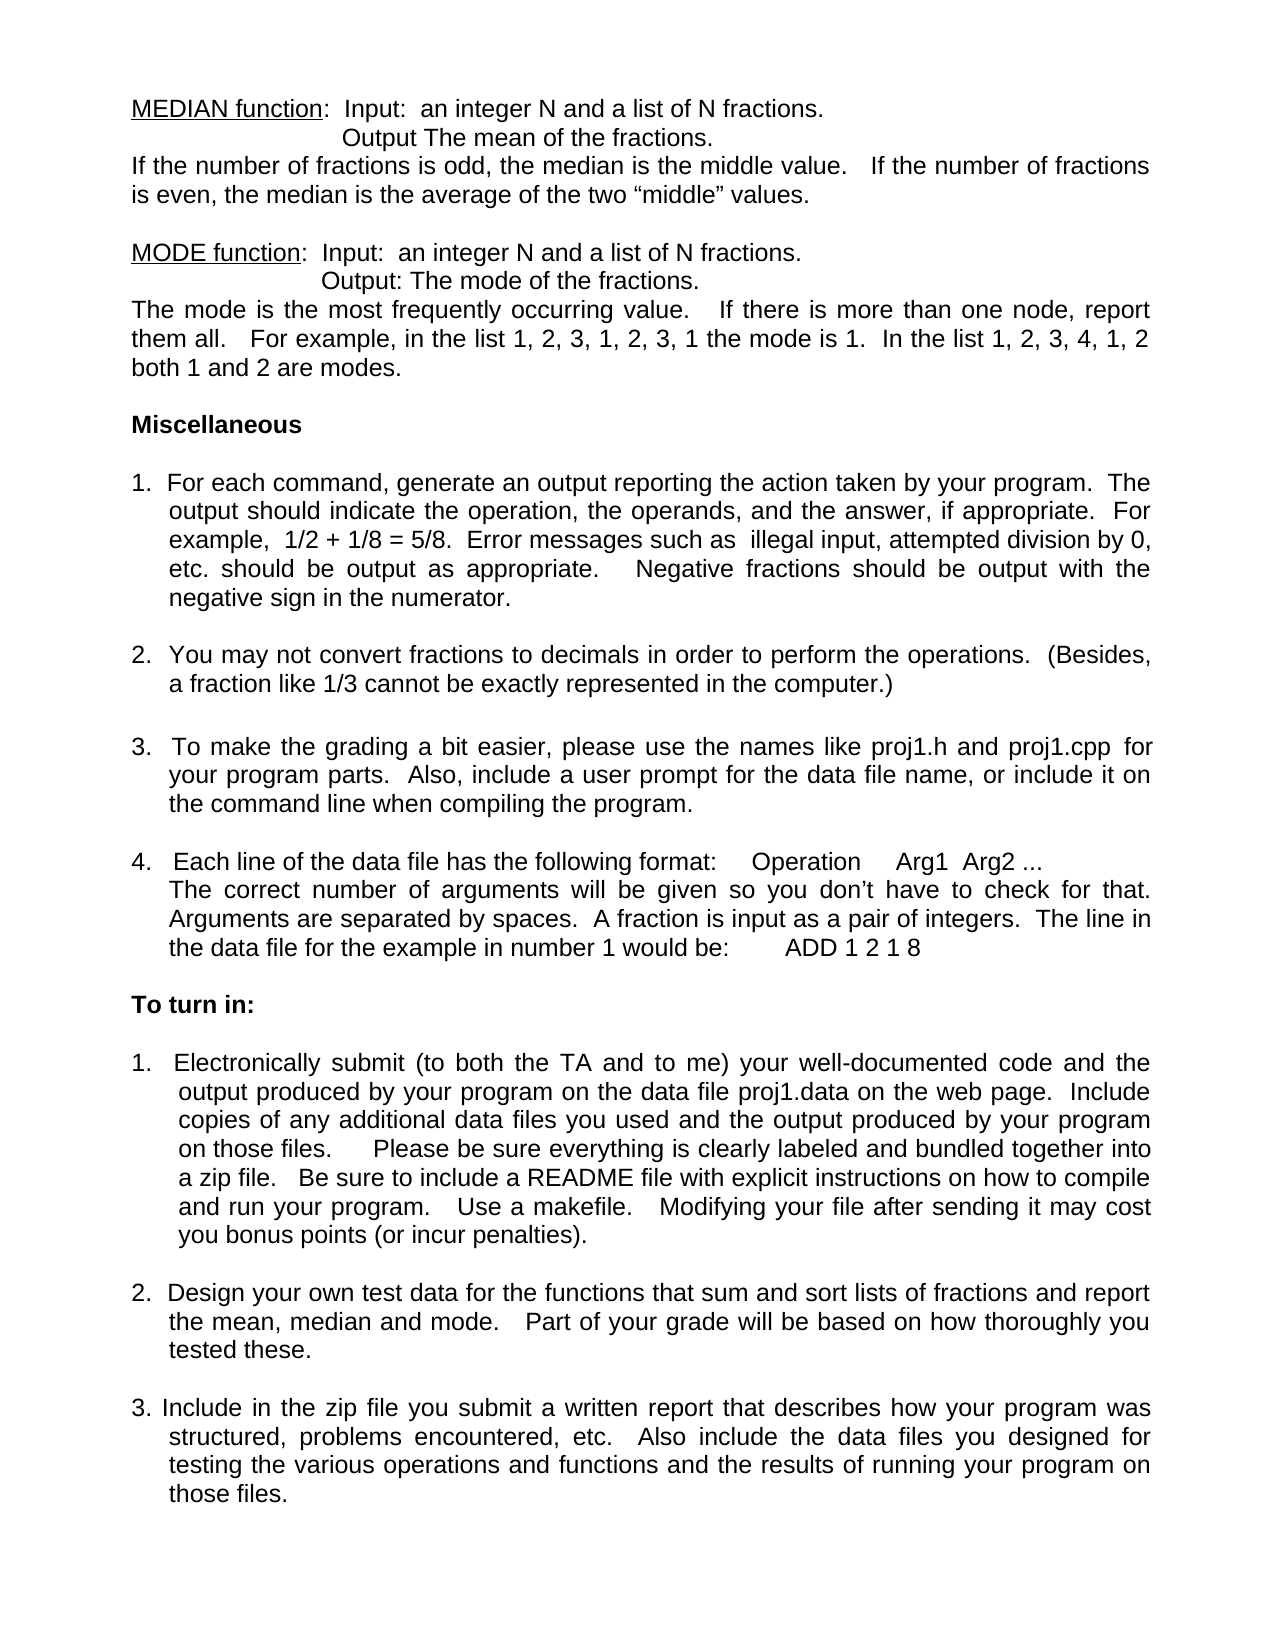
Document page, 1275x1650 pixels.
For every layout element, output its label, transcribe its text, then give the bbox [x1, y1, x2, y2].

text 4. Each line of the data file has the following format: Operation Arg1 Arg2 ... [131, 847, 1153, 875]
text MEDIAN function: Input: an integer N and a list of N fractions. [131, 94, 1153, 122]
text To turn in: [131, 990, 1153, 1019]
text 3. To make the grading a bit easier, please use the names like proj1.h and proj1.cpp for your program parts. Also, include a user prompt for the data file name, or include it on the command line when compiling the program. [131, 732, 1153, 818]
text If the number of fractions is odd, the median is the middle value. If the number of fractions is even, the median is the average of the two “middle” values. [131, 151, 1153, 209]
text The mode is the most frequently occurring value. If there is more than one node, report them all. For example, in the list 1, 2, 3, 1, 2, 3, 1 the mode is 1. In the list 1, 2, 3, 4, 1, 2 both 1 and 2 are modes. [131, 295, 1153, 381]
text Output: The mode of the fractions. [131, 266, 1153, 295]
text The correct number of arguments will be given so you don’t have to check for that. Arguments are separated by spaces. A fraction is input as a pair of integers. The line in the data file for the example in number 1 would be: ADD 1 2 1 8 [169, 875, 1153, 962]
text 1. For each command, generate an output reporting the action taken by your program. The output should indicate the operation, the operands, and the answer, if appropriate. For example, 1/2 + 1/8 = 5/8. Error messages such as illegal input, attempted division by 0, etc. should be output as appropriate. Negative fractions should be output with the negative sign in the numerator. [131, 467, 1153, 611]
text MODE function: Input: an integer N and a list of N fractions. [131, 237, 1153, 266]
text Miscellaneous [131, 410, 1175, 439]
text 1. Electronically submit (to both the TA and to me) your well-documented code and the output produced by your program on the data file proj1.data on the web page. Include copies of any additional data files you used and the output produced by your program on those files. Please be sure everything is clearly labeled and bundled together into a zip file. Be sure to include a README file with explicit instructions on how to compile and run your program. Use a makefile. Modifying your file after sending it may cost you bonus points (or incur penalties). [131, 1048, 1153, 1249]
text 3. Include in the zip file you submit a written report that describes how your program was structured, problems encountered, etc. Also include the data files you designed for testing the various operations and functions and the results of running your program on those files. [131, 1393, 1153, 1508]
text Output The mean of the fractions. [131, 122, 1153, 151]
text 2. You may not convert fractions to decimals in order to perform the operations. (Besides, a fraction like 1/3 cannot be exactly represented in the computer.) [131, 640, 1153, 697]
text 2. Design your own test data for the functions that sum and sort lists of fractions and report the mean, median and mode. Part of your grade will be based on how thoroughly you tested these. [131, 1278, 1153, 1364]
